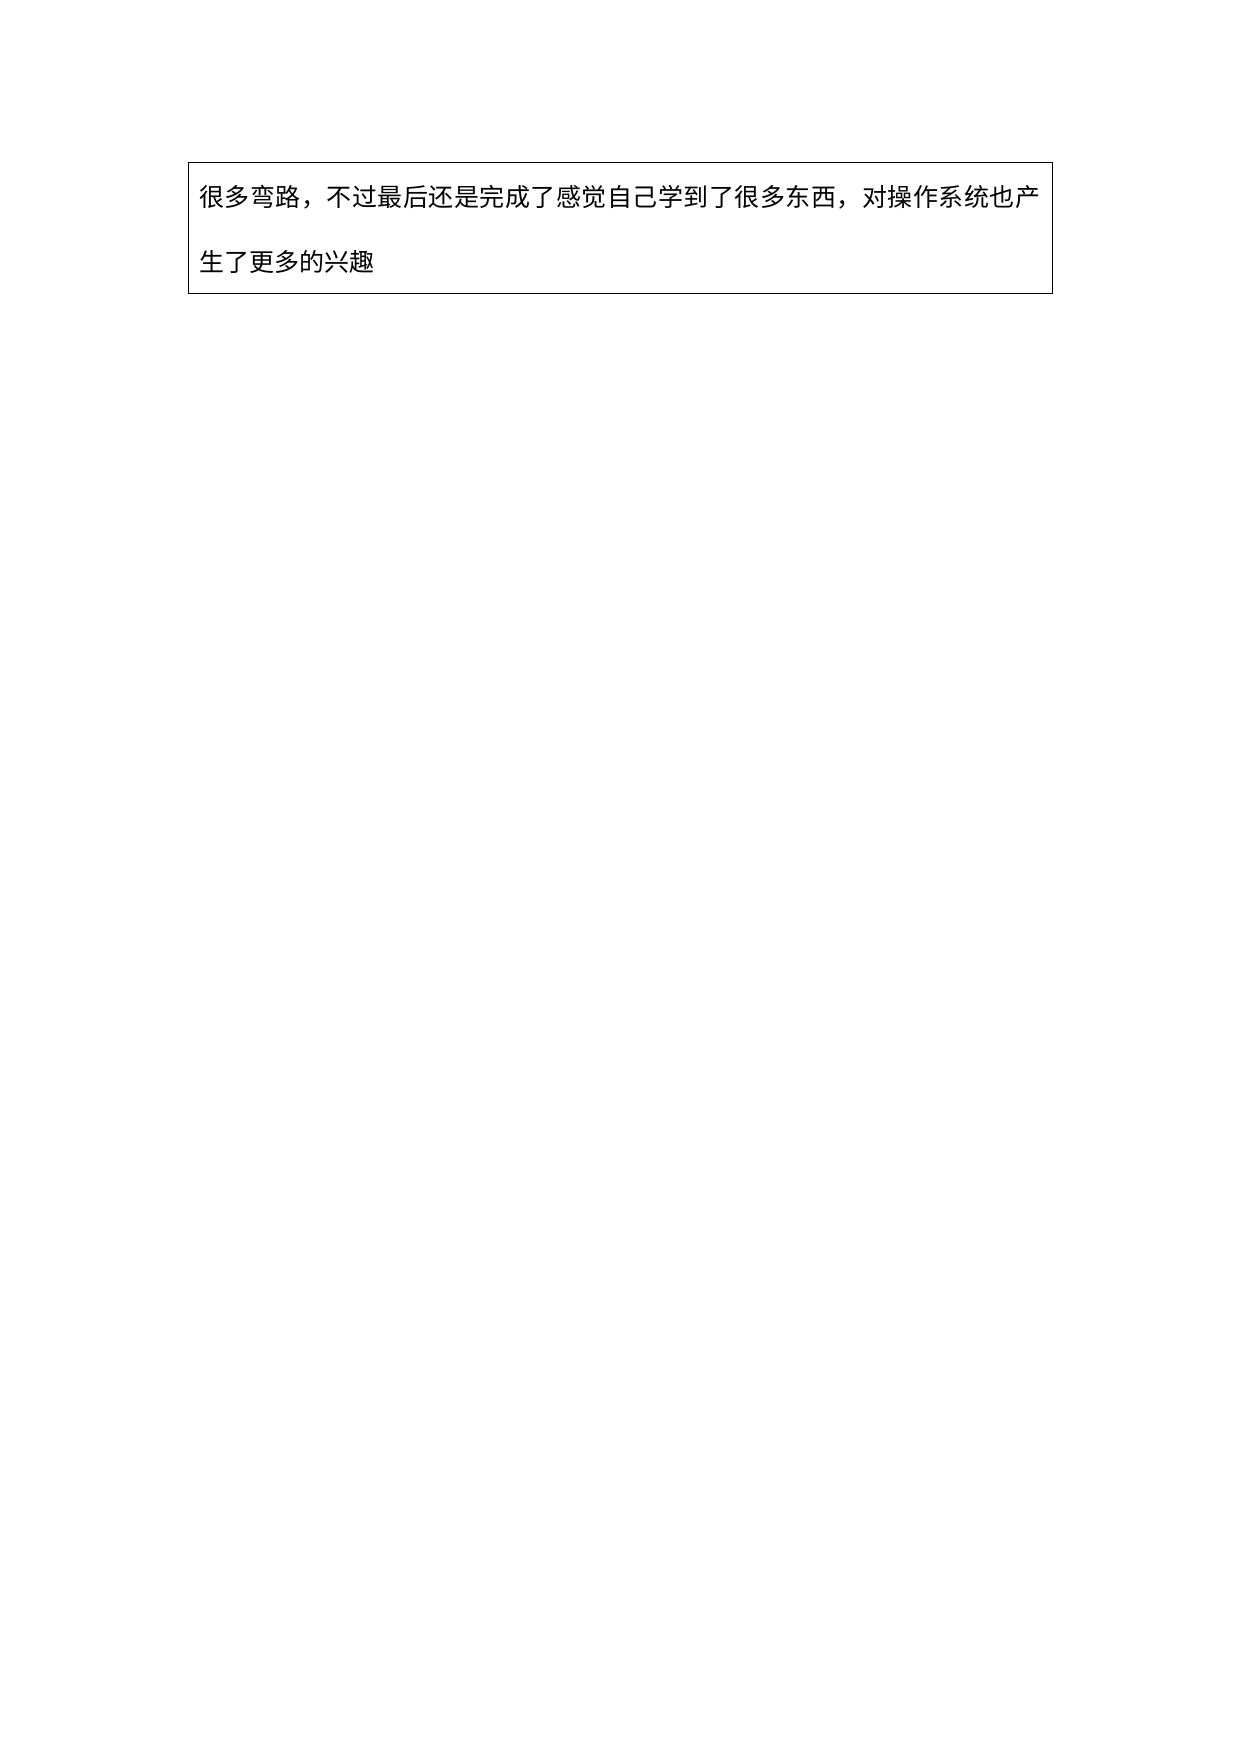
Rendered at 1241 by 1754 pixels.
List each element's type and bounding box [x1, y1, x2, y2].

table_cell [189, 163, 1052, 293]
